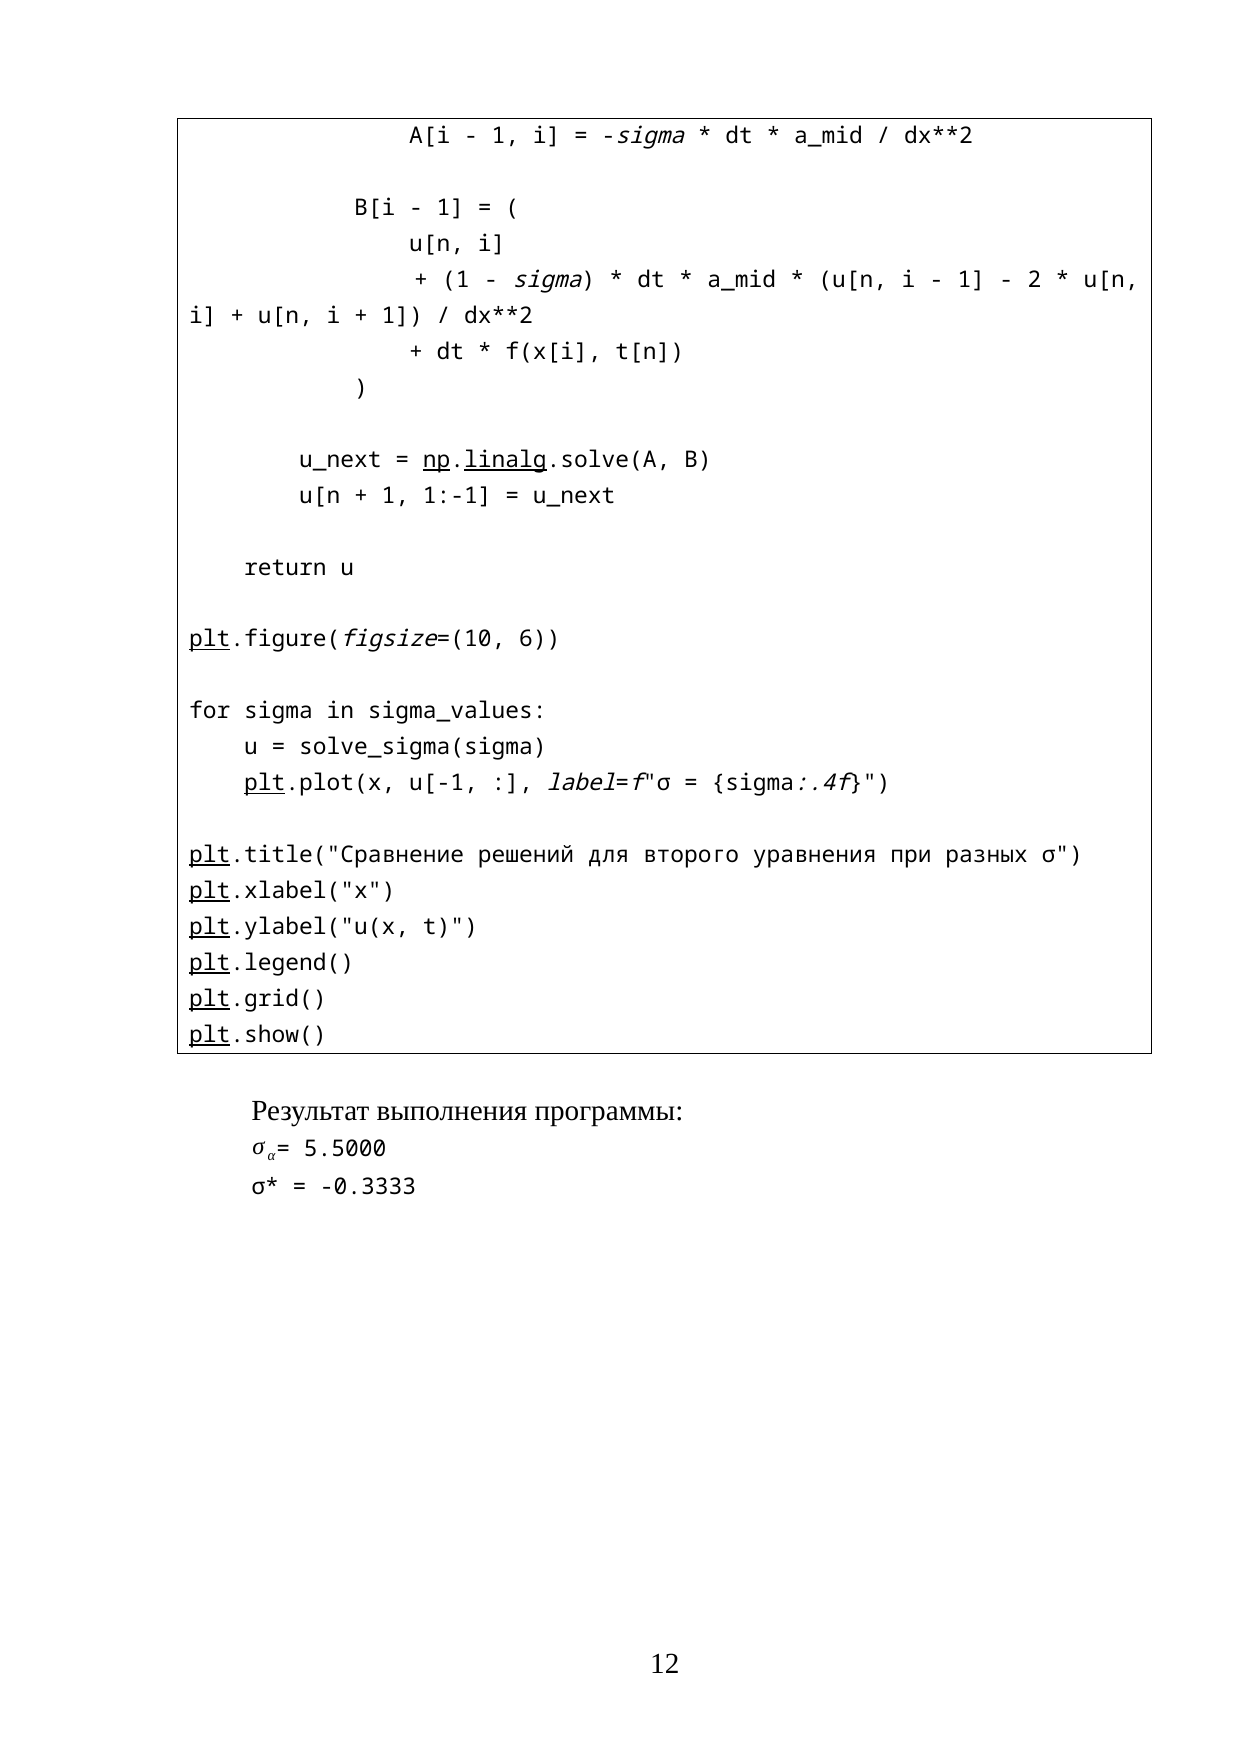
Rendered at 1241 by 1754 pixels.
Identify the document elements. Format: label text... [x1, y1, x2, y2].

list Результат выполнения программы: [177, 1093, 1152, 1126]
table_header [178, 119, 1151, 1053]
list σ* = -0.3333 [177, 1170, 1152, 1201]
list = 5.5000 [252, 1131, 1152, 1165]
